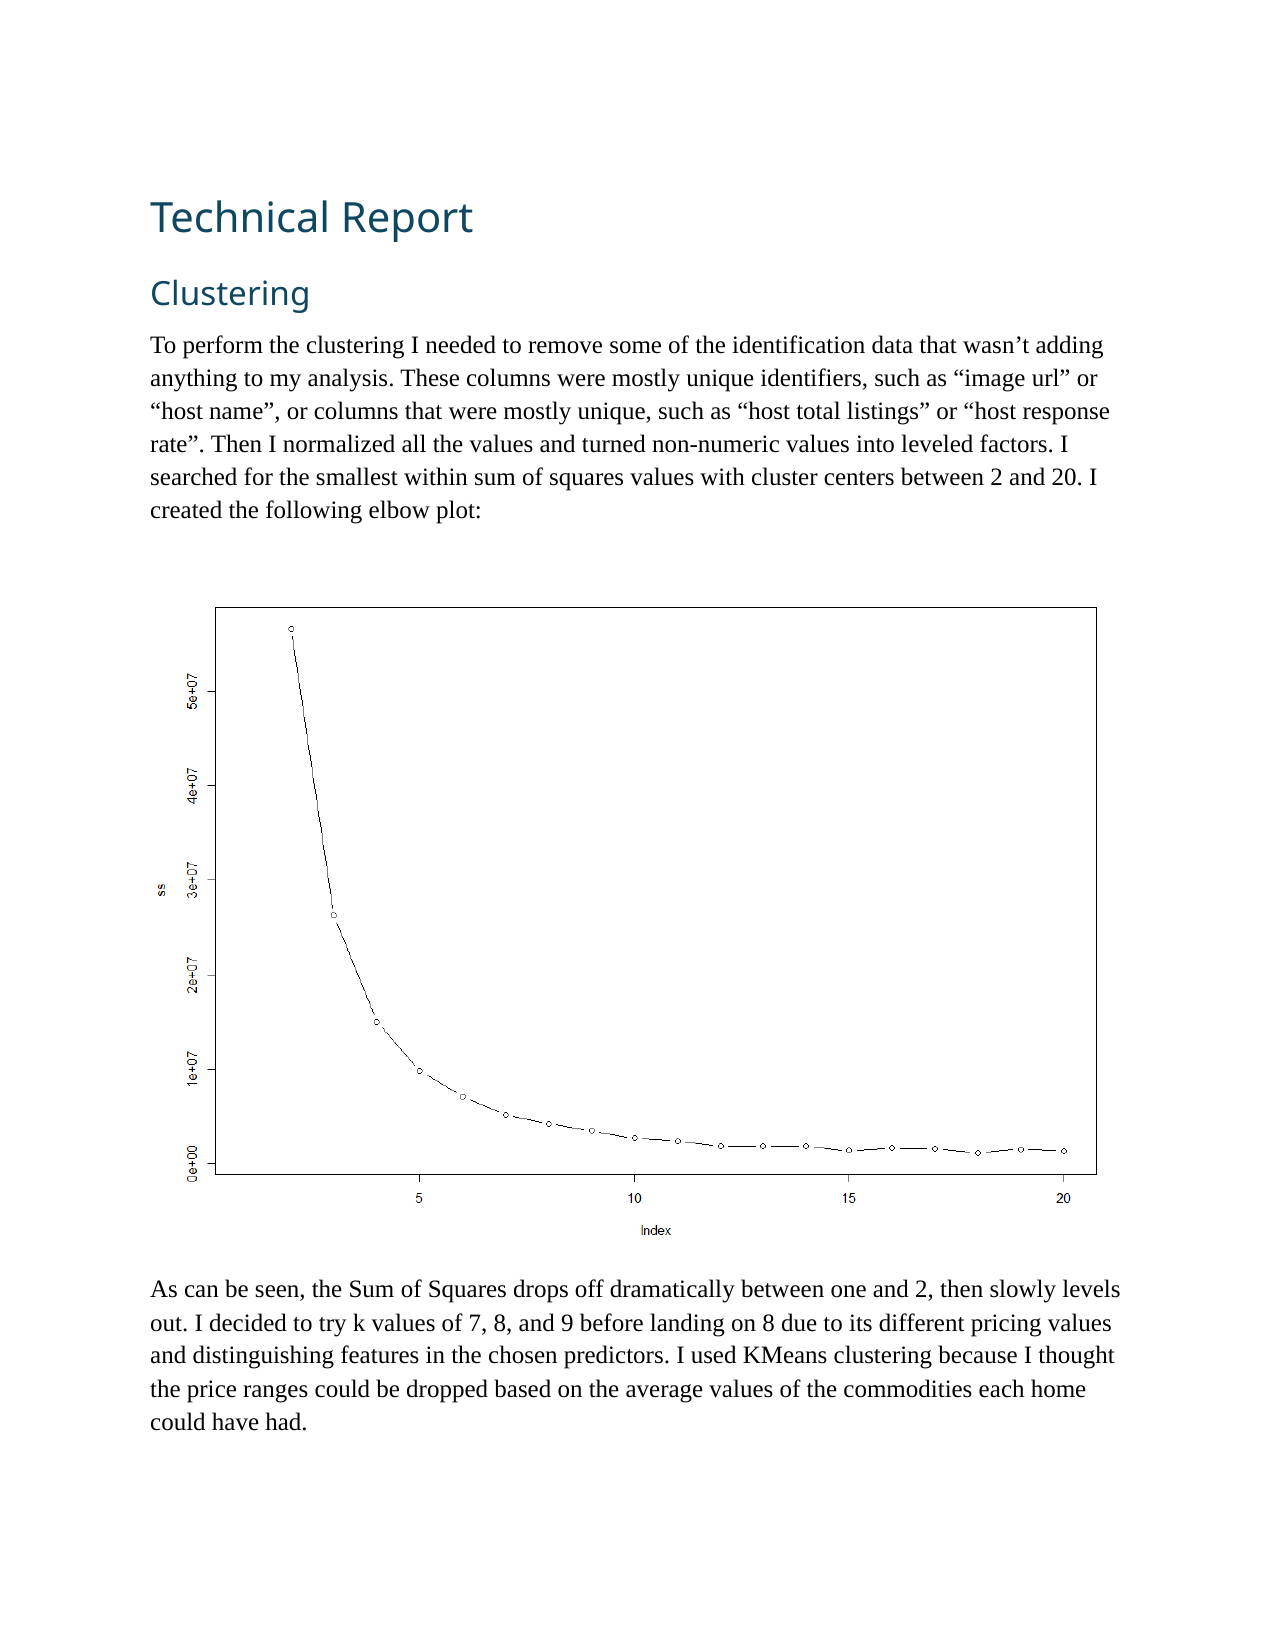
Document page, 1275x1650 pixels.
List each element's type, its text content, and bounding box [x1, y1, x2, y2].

subtitle Technical Report [150, 187, 1125, 244]
subtitle Clustering [150, 269, 1125, 315]
text To perform the clustering I needed to remove some of the identification data that wasn’t adding anything to my analysis. These columns were mostly unique identifiers, such as “image url” or “host name”, or columns that were mostly unique, such as “host total listings” or “host response rate”. Then I normalized all the values and turned non-numeric values into leveled factors. I searched for the smallest within sum of squares values with cluster centers between 2 and 20. I created the following elbow plot: [150, 330, 1125, 524]
picture [150, 544, 1125, 1253]
text As can be seen, the Sum of Squares drops off dramatically between one and 2, then slowly levels out. I decided to try k values of 7, 8, and 9 before landing on 8 due to its different pricing values and distinguishing features in the chosen predictors. I used KMeans clustering because I thought the price ranges could be dropped based on the average values of the commodities each home could have had. [150, 1274, 1125, 1435]
